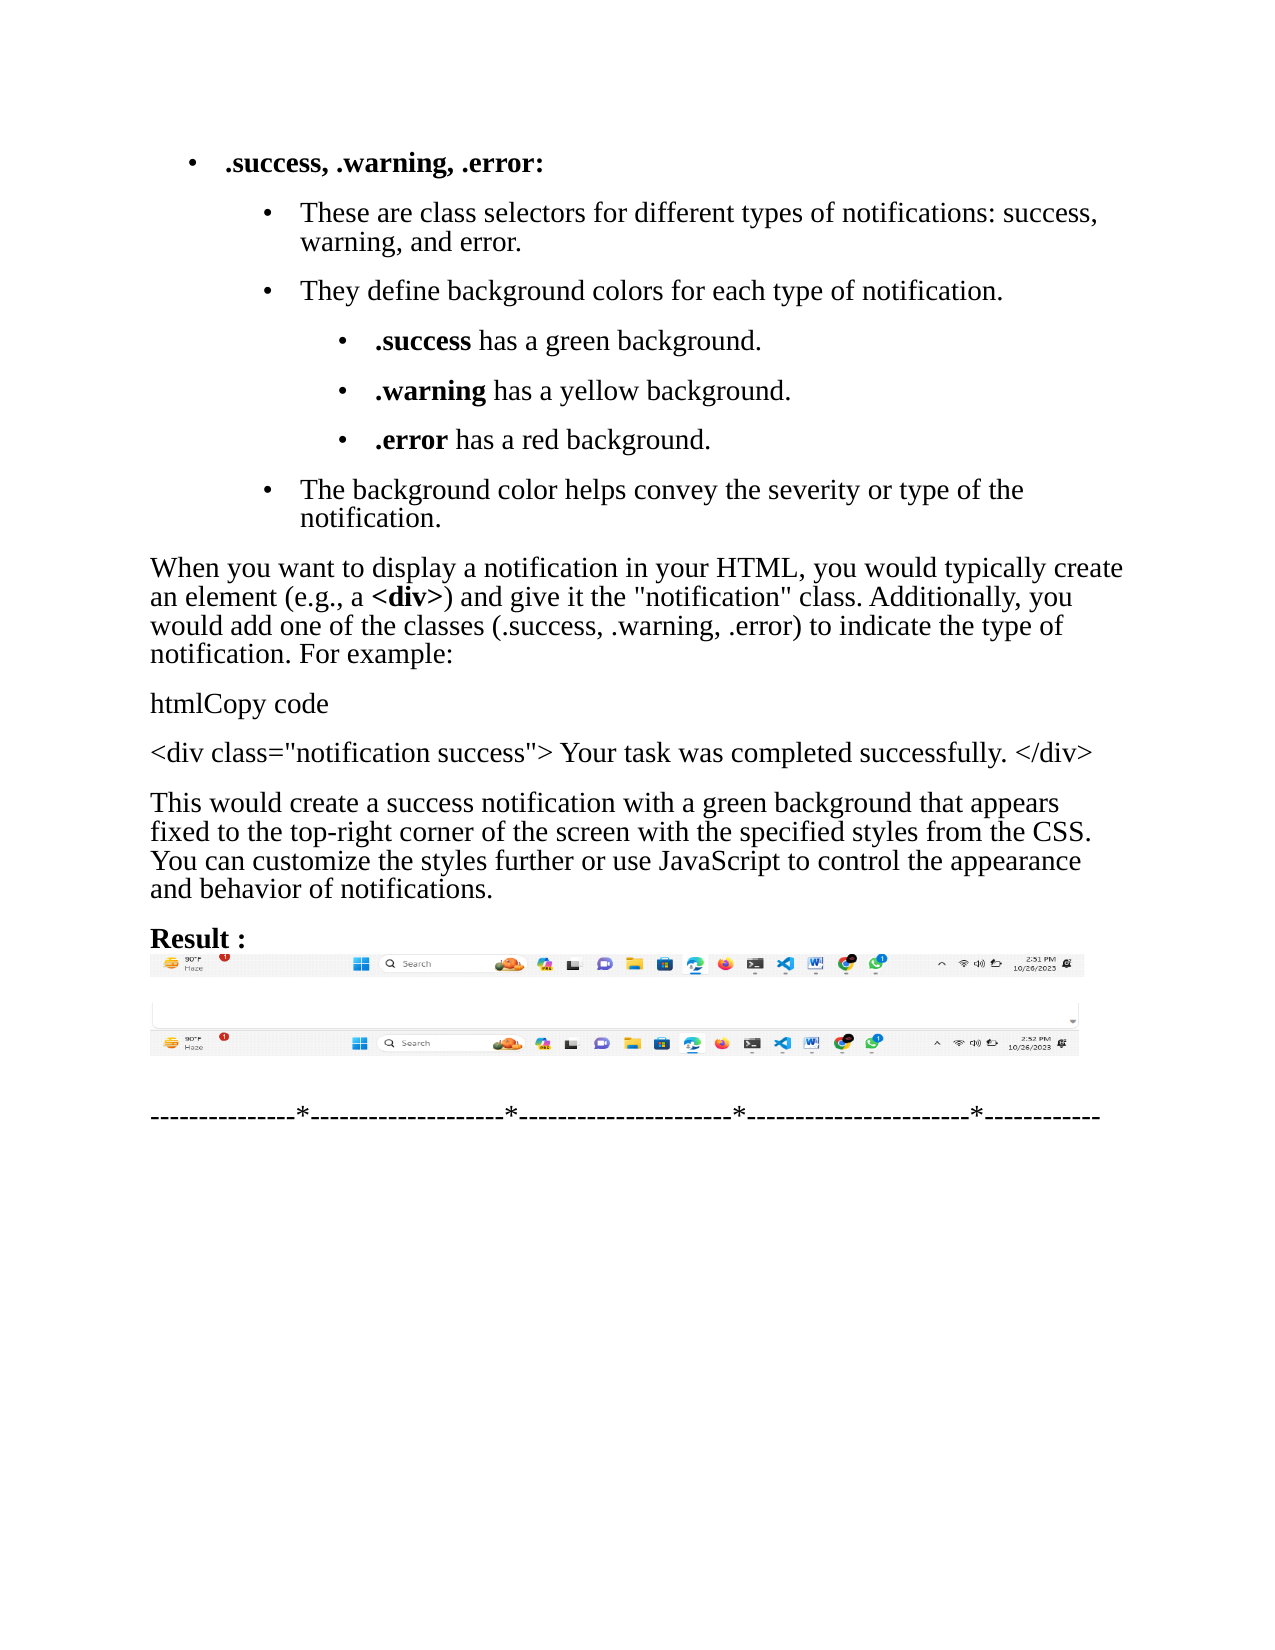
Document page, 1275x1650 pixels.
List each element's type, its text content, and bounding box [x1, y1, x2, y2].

text ---------------*--------------------*----------------------*-----------------------*------------ [150, 1103, 1125, 1132]
text <div class="notification success"> Your task was completed successfully. </div> [150, 740, 1125, 769]
text Result : [150, 925, 1125, 954]
list The background color helps convey the severity or type of the notification. [262, 476, 1125, 534]
list .success has a green background. [337, 327, 1125, 356]
text htmlCopy code [150, 690, 1125, 719]
list .error has a red background. [337, 427, 1125, 455]
text When you want to display a notification in your HTML, you would typically create an element (e.g., a <div>) and give it the "notification" class. Additionally, you would add one of the classes (.success, .warning, .error) to indicate the type of notification. For example: [150, 554, 1125, 669]
list .warning has a yellow background. [337, 377, 1125, 406]
text This would create a success notification with a green background that appears fixed to the top-right corner of the screen with the specified styles from the CSS. You can customize the styles further or use JavaScript to control the appearance and behavior of notifications. [150, 789, 1125, 904]
list .success, .warning, .error: [187, 150, 1125, 179]
list These are class selectors for different types of notifications: success, warning, and error. [262, 199, 1125, 257]
list They define background colors for each type of notification. [262, 278, 1125, 307]
